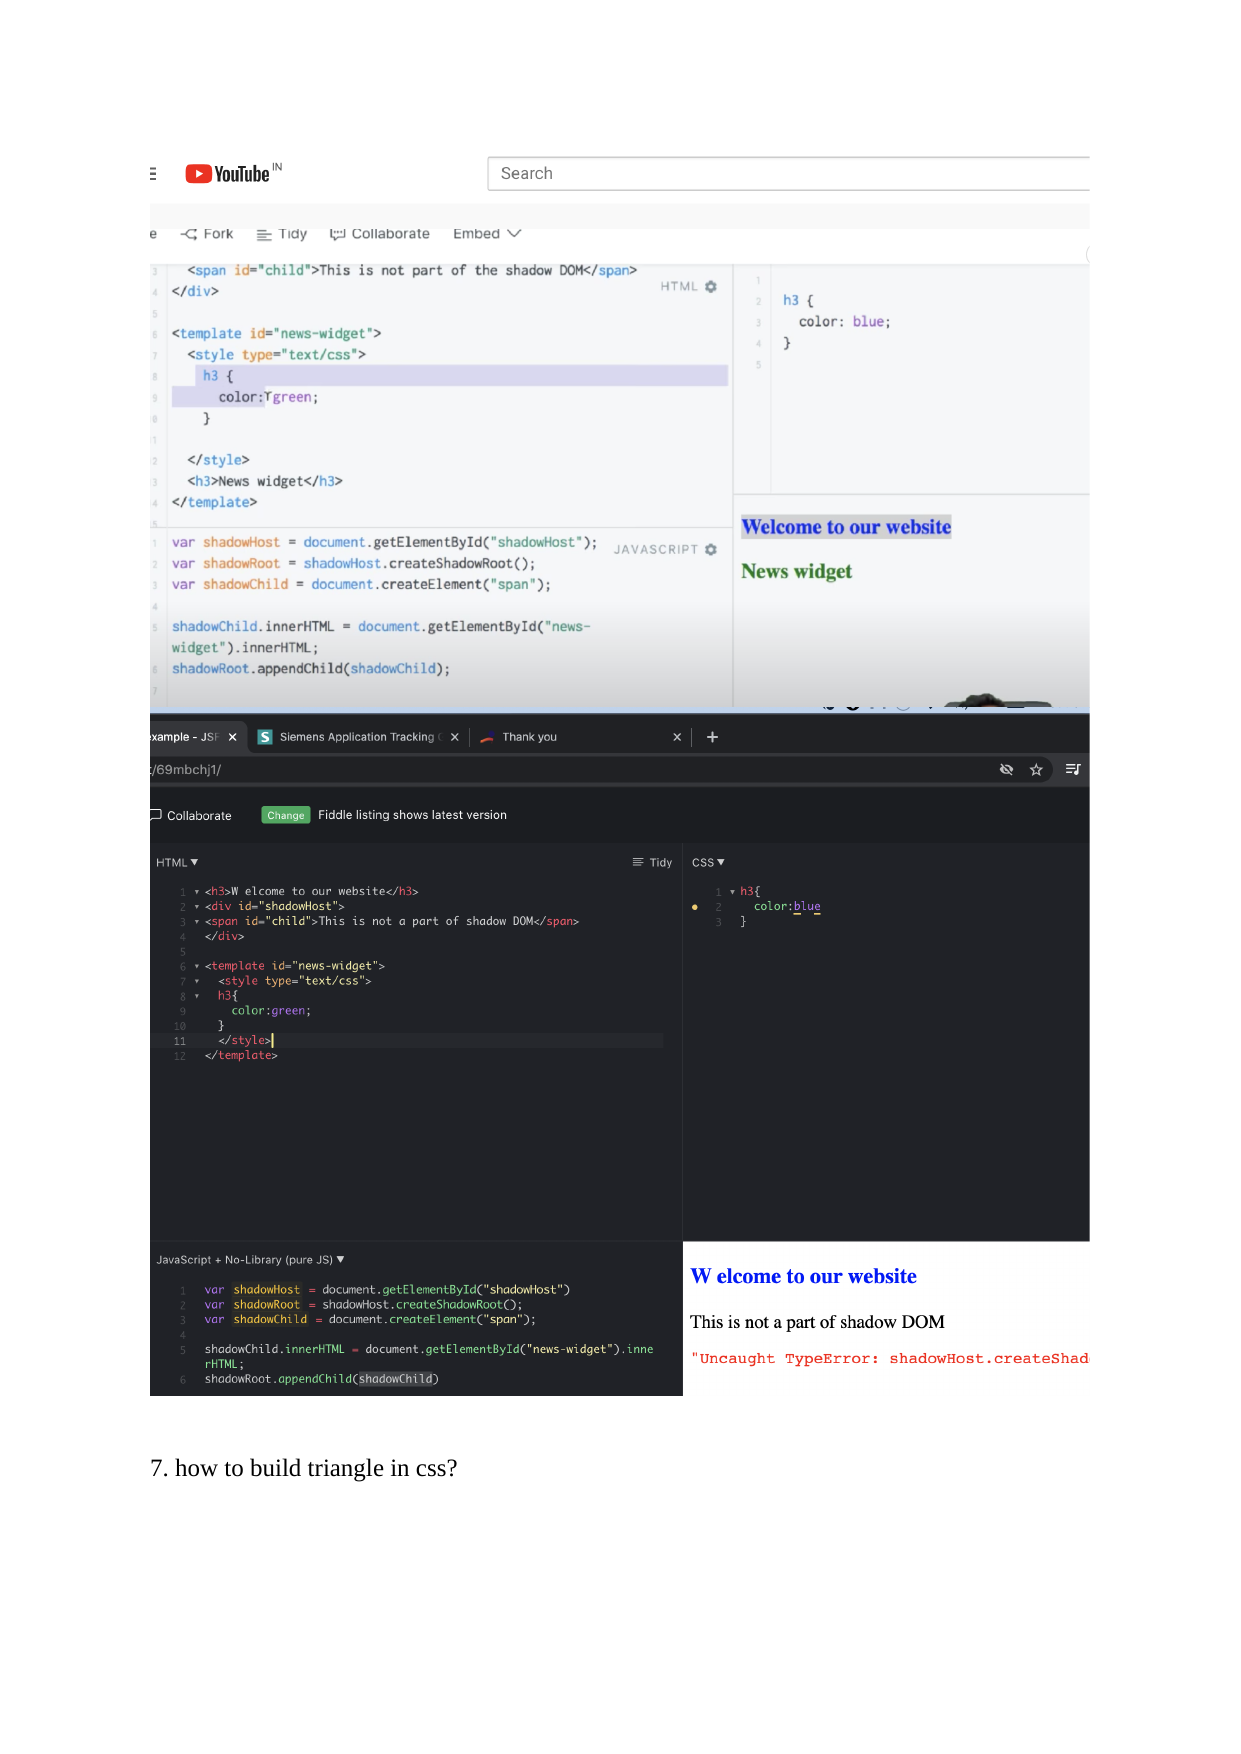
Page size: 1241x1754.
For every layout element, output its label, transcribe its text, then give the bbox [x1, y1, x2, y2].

picture [150, 150, 1090, 1396]
text 7. how to build triangle in css? [150, 1453, 1090, 1482]
